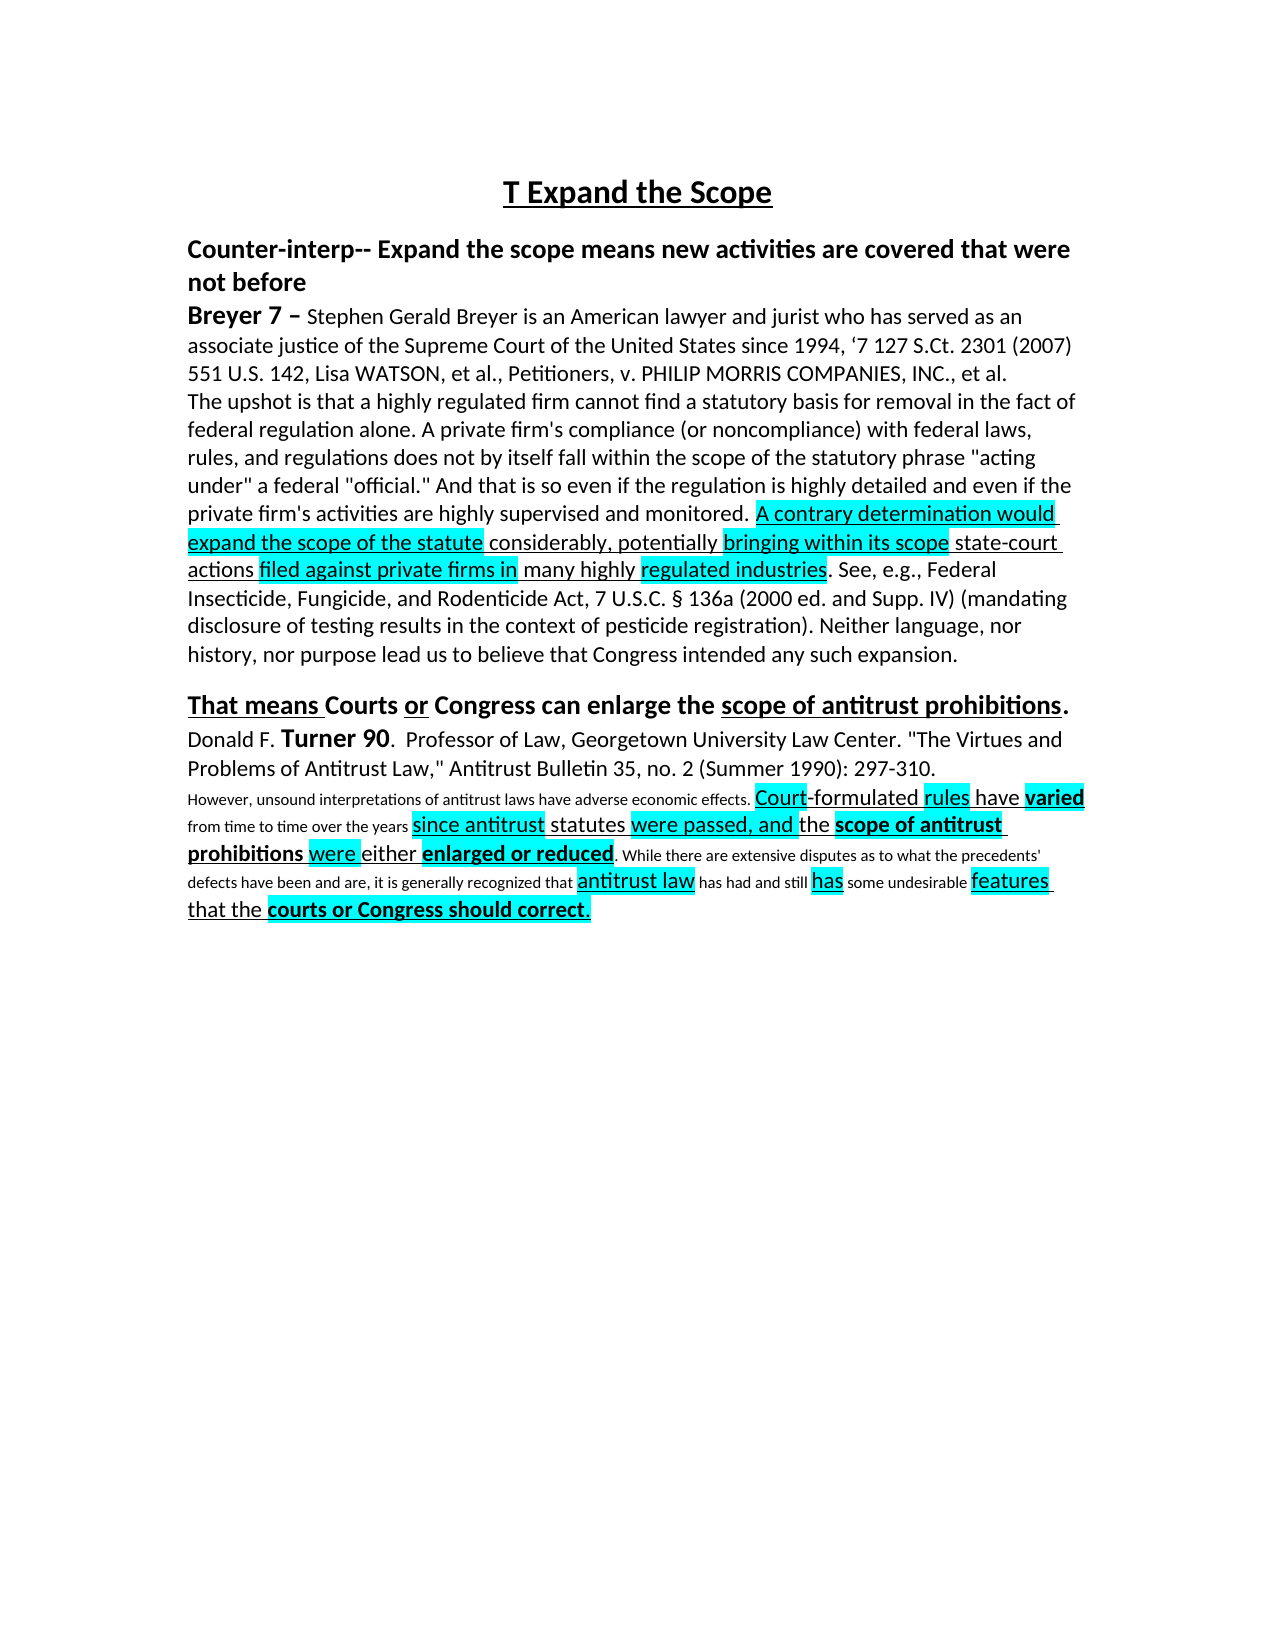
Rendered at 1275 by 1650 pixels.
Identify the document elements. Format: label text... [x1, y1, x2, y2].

text Counter-interp-- Expand the scope means new activities are covered that were not before [187, 232, 1087, 298]
text The upshot is that a highly regulated firm cannot find a statutory basis for removal in the fact of federal regulation alone. A private firm's compliance (or noncompliance) with federal laws, rules, and regulations does not by itself fall within the scope of the statutory phrase "acting under" a federal "official." And that is so even if the regulation is highly detailed and even if the private firm's activities are highly supervised and monitored. A contrary determination would expand the scope of the statute considerably, potentially bringing within its scope state-court actions filed against private firms in many highly regulated industries. See, e.g., Federal Insecticide, Fungicide, and Rodenticide Act, 7 U.S.C. § 136a (2000 ed. and Supp. IV) (mandating disclosure of testing results in the context of pesticide registration). Neither language, nor history, nor purpose lead us to believe that Congress intended any such expansion. [187, 387, 1087, 668]
text T Expand the Scope [187, 171, 1087, 212]
text However, unsound interpretations of antitrust laws have adverse economic effects. Court-formulated rules have varied from time to time over the years since antitrust statutes were passed, and the scope of antitrust prohibitions were either enlarged or reduced. While there are extensive disputes as to what the precedents' defects have been and are, it is generally recognized that antitrust law has had and still has some undesirable features that the courts or Congress should correct. [545, 783, 1087, 923]
text Breyer 7 – Stephen Gerald Breyer is an American lawyer and jurist who has served as an associate justice of the Supreme Court of the United States since 1994, ‘7 127 S.Ct. 2301 (2007) 551 U.S. 142, Lisa WATSON, et al., Petitioners, v. PHILIP MORRIS COMPANIES, INC., et al. [187, 298, 1087, 387]
text That means Courts or Congress can enlarge the scope of antitrust prohibitions. [187, 688, 1087, 722]
text However, unsound interpretations of antitrust laws have adverse economic effects. Court-formulated rules have varied from time to time over the years since antitrust statutes were passed, and the scope of antitrust prohibitions were either enlarged or reduced. While there are extensive disputes as to what the precedents' defects have been and are, it is generally recognized that antitrust law has had and still has some undesirable features that the courts or Congress should correct. [187, 783, 755, 863]
text Donald F. Turner 90. Professor of Law, Georgetown University Law Center. "The Virtues and Problems of Antitrust Law," Antitrust Bulletin 35, no. 2 (Summer 1990): 297-310. [187, 722, 1087, 783]
